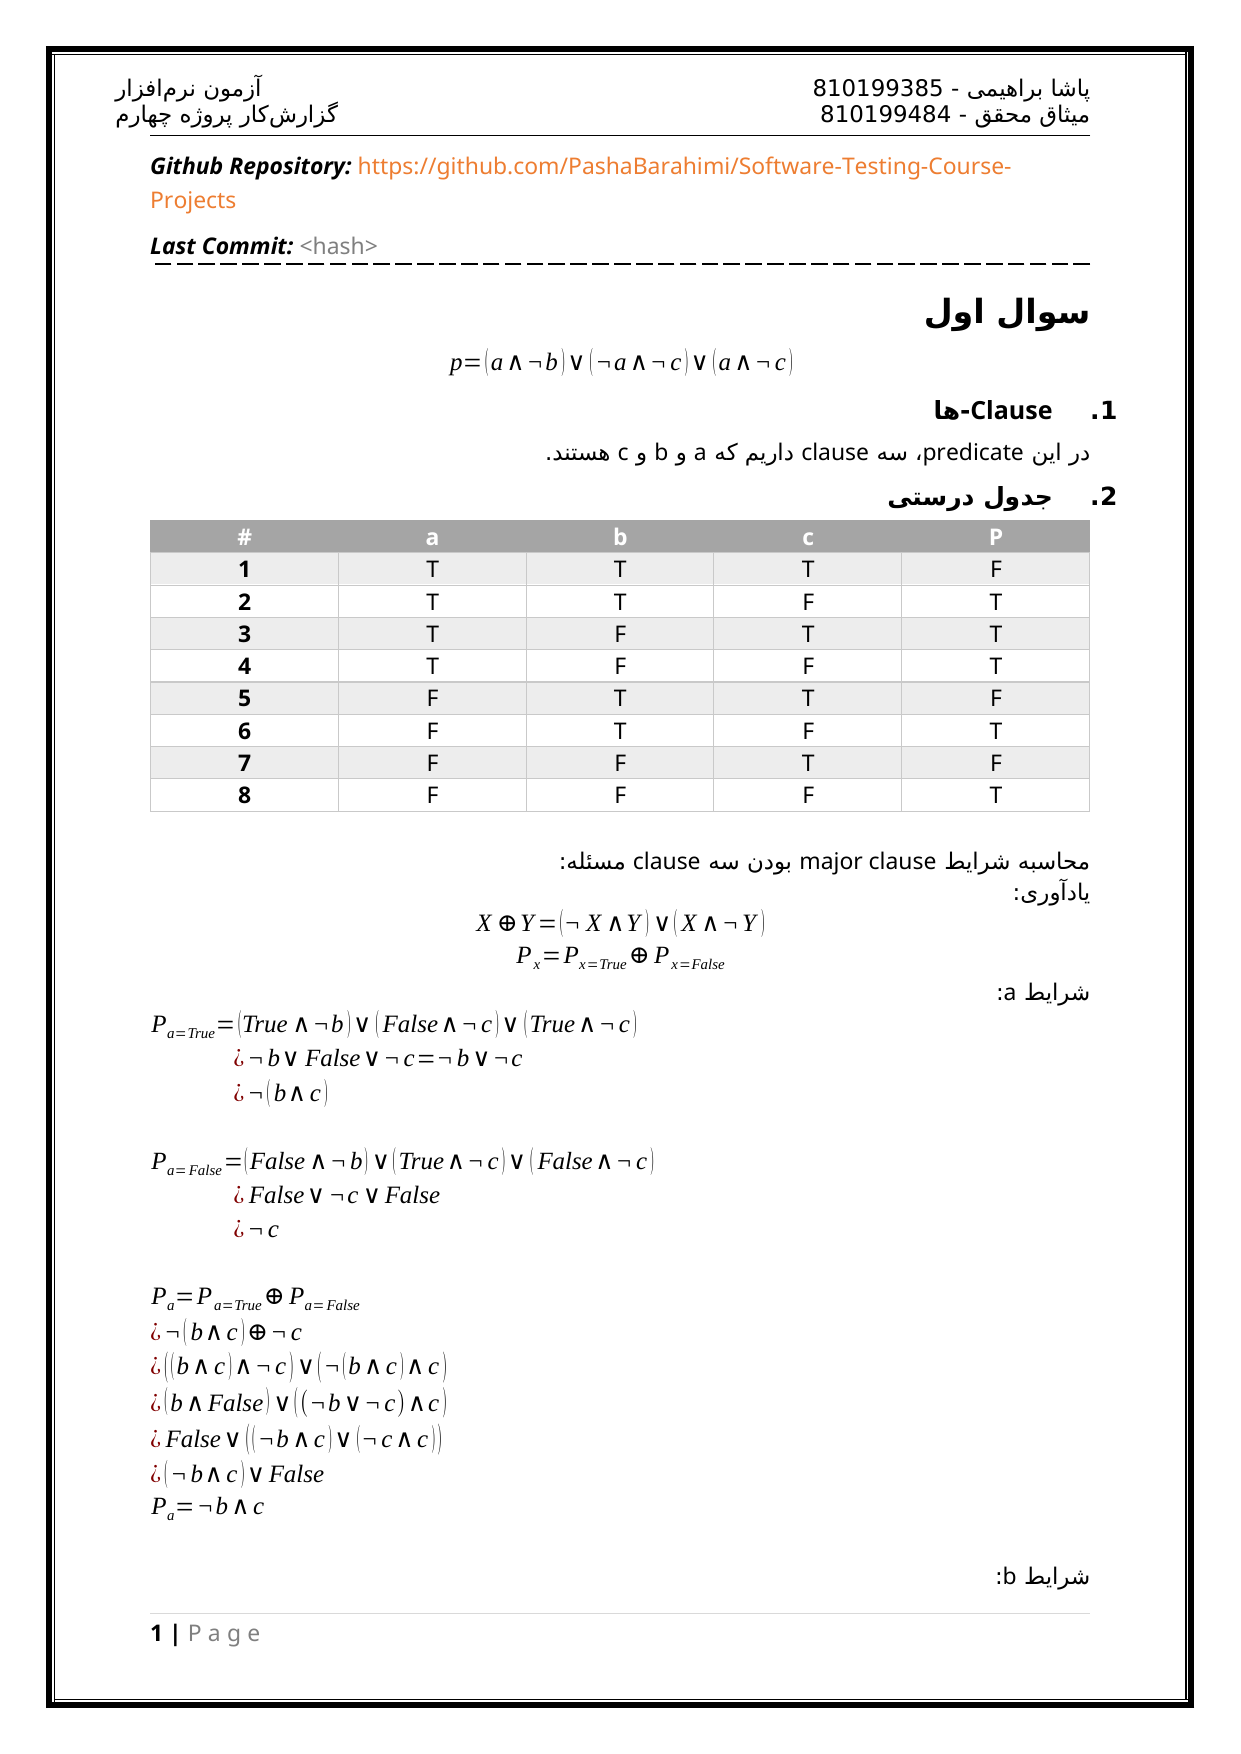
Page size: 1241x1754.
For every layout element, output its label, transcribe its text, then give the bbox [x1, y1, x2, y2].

table_cell F [339, 715, 526, 746]
table_cell T [902, 586, 1089, 617]
subtitle سوال اول [150, 293, 1090, 332]
table_cell F [714, 650, 901, 681]
table_cell T [902, 618, 1089, 649]
table_cell 3 [151, 618, 338, 649]
table_cell 2 [151, 586, 338, 617]
table_cell F [902, 683, 1089, 714]
table_header P [902, 521, 1089, 552]
table_cell F [902, 553, 1089, 584]
table_cell T [714, 553, 901, 584]
table_cell F [527, 779, 713, 811]
table_cell T [714, 747, 901, 778]
text یادآوری: [150, 879, 1090, 906]
table_header a [339, 521, 526, 552]
table_cell T [714, 683, 901, 714]
table_cell F [339, 779, 526, 811]
table_cell 7 [151, 747, 338, 778]
table_cell F [714, 586, 901, 617]
table_cell T [527, 553, 713, 584]
table_cell T [714, 618, 901, 649]
table_header b [527, 521, 713, 552]
text شرایط b: [150, 1560, 1090, 1591]
table_cell F [527, 650, 713, 681]
table_cell F [714, 715, 901, 746]
table_cell F [714, 779, 901, 811]
text محاسبه شرایط major clause بودن سه clause مسئله: [150, 845, 1090, 877]
table_cell 4 [151, 650, 338, 681]
table_cell T [902, 650, 1089, 681]
table_cell T [527, 715, 713, 746]
table_cell T [527, 586, 713, 617]
text Last Commit: <hash> [150, 230, 1090, 265]
table_cell T [902, 779, 1089, 811]
table_cell F [527, 618, 713, 649]
text در این predicate، سه clause داریم که a و b و c هستند. [150, 436, 1090, 467]
text شرایط a: [150, 975, 1090, 1007]
table_header c [714, 521, 901, 552]
text Github Repository: https://github.com/PashaBarahimi/Software-Testing-Course-Projects [150, 150, 1090, 215]
table_cell 6 [151, 715, 338, 746]
table_cell 1 [151, 553, 338, 584]
table_cell F [527, 747, 713, 778]
subtitle Clause-ها [150, 393, 1090, 427]
table_cell F [339, 683, 526, 714]
table_cell T [339, 586, 526, 617]
table_cell 8 [151, 779, 338, 811]
table_cell T [339, 618, 526, 649]
table_cell F [339, 747, 526, 778]
table_cell T [902, 715, 1089, 746]
table_cell F [902, 747, 1089, 778]
table_cell T [339, 650, 526, 681]
subtitle جدول درستی [150, 482, 1090, 511]
table_cell 5 [151, 683, 338, 714]
table_cell T [339, 553, 526, 584]
table_header # [151, 521, 338, 552]
table_cell T [527, 683, 713, 714]
